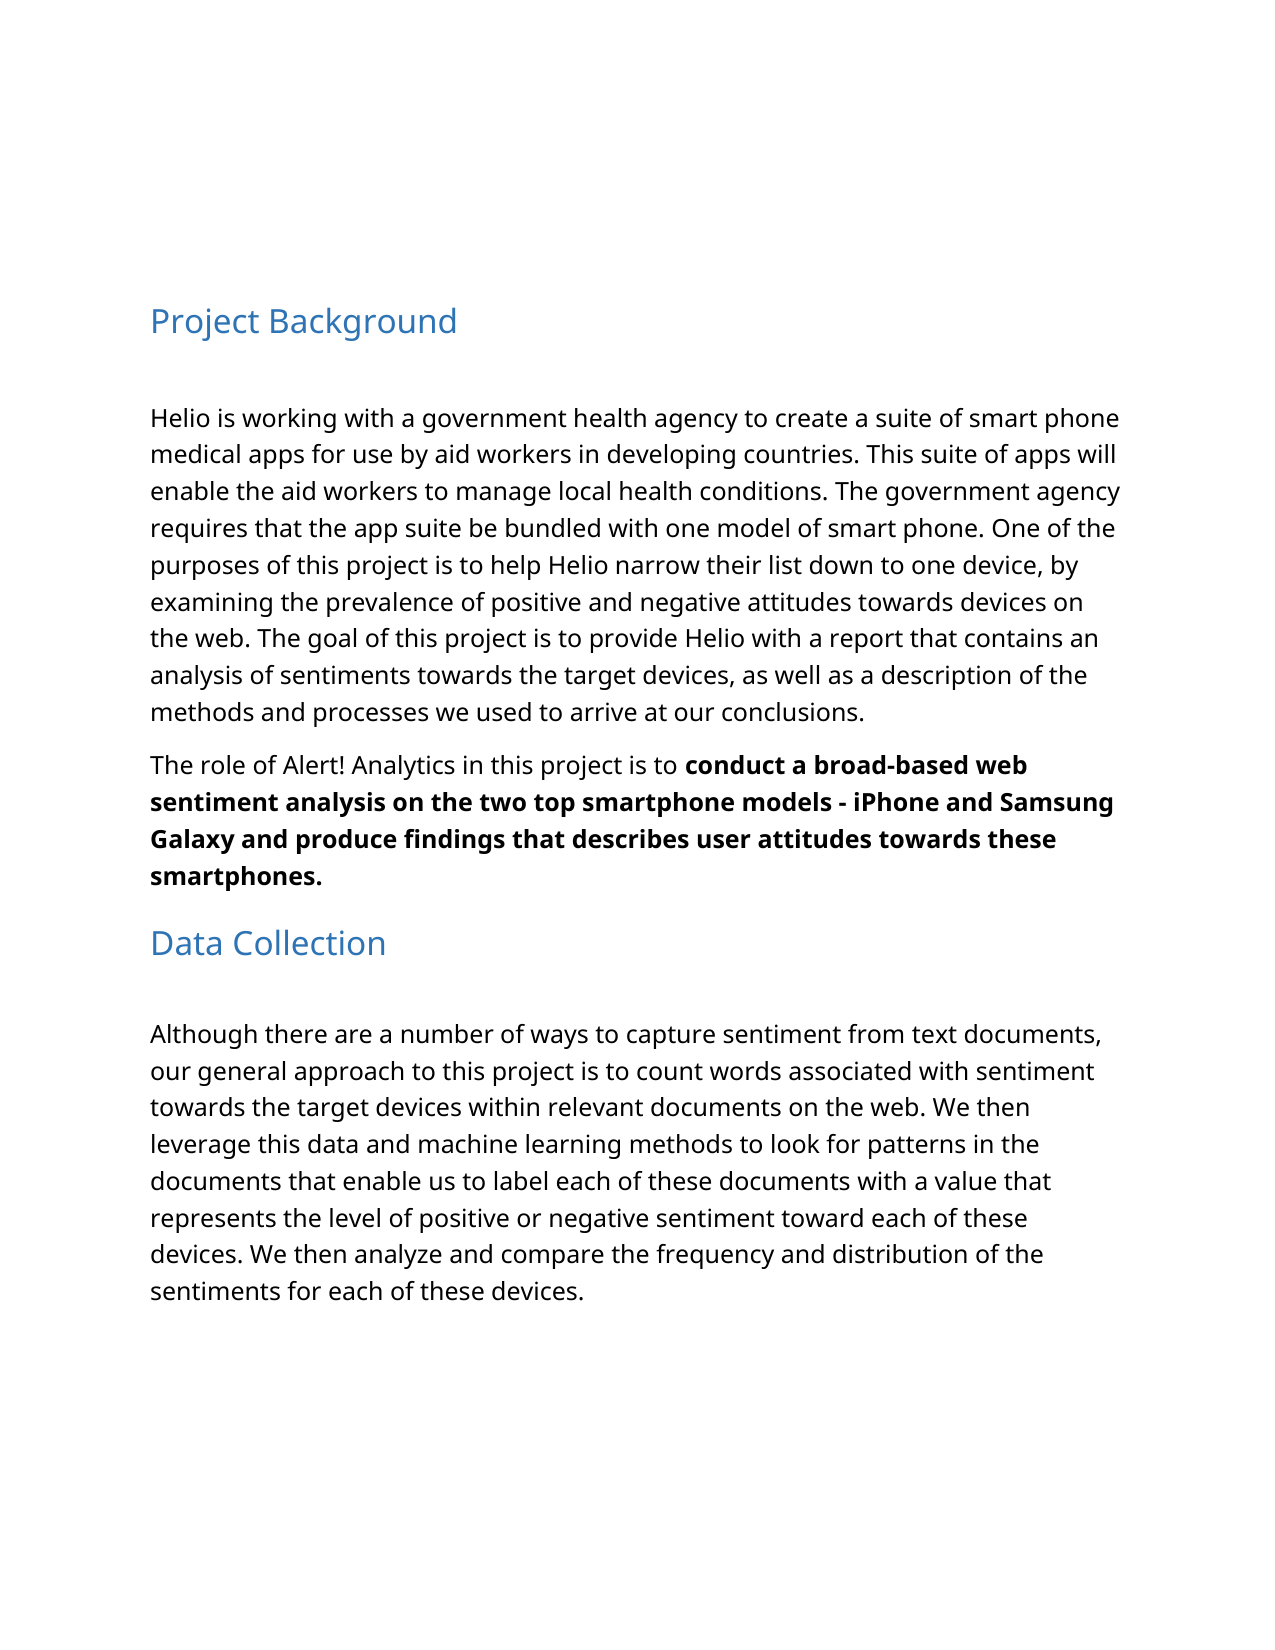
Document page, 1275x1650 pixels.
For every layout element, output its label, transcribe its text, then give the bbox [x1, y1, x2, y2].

text Although there are a number of ways to capture sentiment from text documents, our general approach to this project is to count words associated with sentiment towards the target devices within relevant documents on the web. We then leverage this data and machine learning methods to look for patterns in the documents that enable us to label each of these documents with a value that represents the level of positive or negative sentiment toward each of these devices. We then analyze and compare the frequency and distribution of the sentiments for each of these devices. [150, 1016, 1125, 1308]
text The role of Alert! Analytics in this project is to conduct a broad-based web sentiment analysis on the two top smartphone models - iPhone and Samsung Galaxy and produce findings that describes user attitudes towards these smartphones. [150, 748, 1125, 892]
subtitle Project Background [150, 298, 1125, 343]
subtitle Data Collection [150, 920, 1125, 965]
text Helio is working with a government health agency to create a suite of smart phone medical apps for use by aid workers in developing countries. This suite of apps will enable the aid workers to manage local health conditions. The government agency requires that the app suite be bundled with one model of smart phone. One of the purposes of this project is to help Helio narrow their list down to one device, by examining the prevalence of positive and negative attitudes towards devices on the web. The goal of this project is to provide Helio with a report that contains an analysis of sentiments towards the target devices, as well as a description of the methods and processes we used to arrive at our conclusions. [150, 400, 1125, 728]
